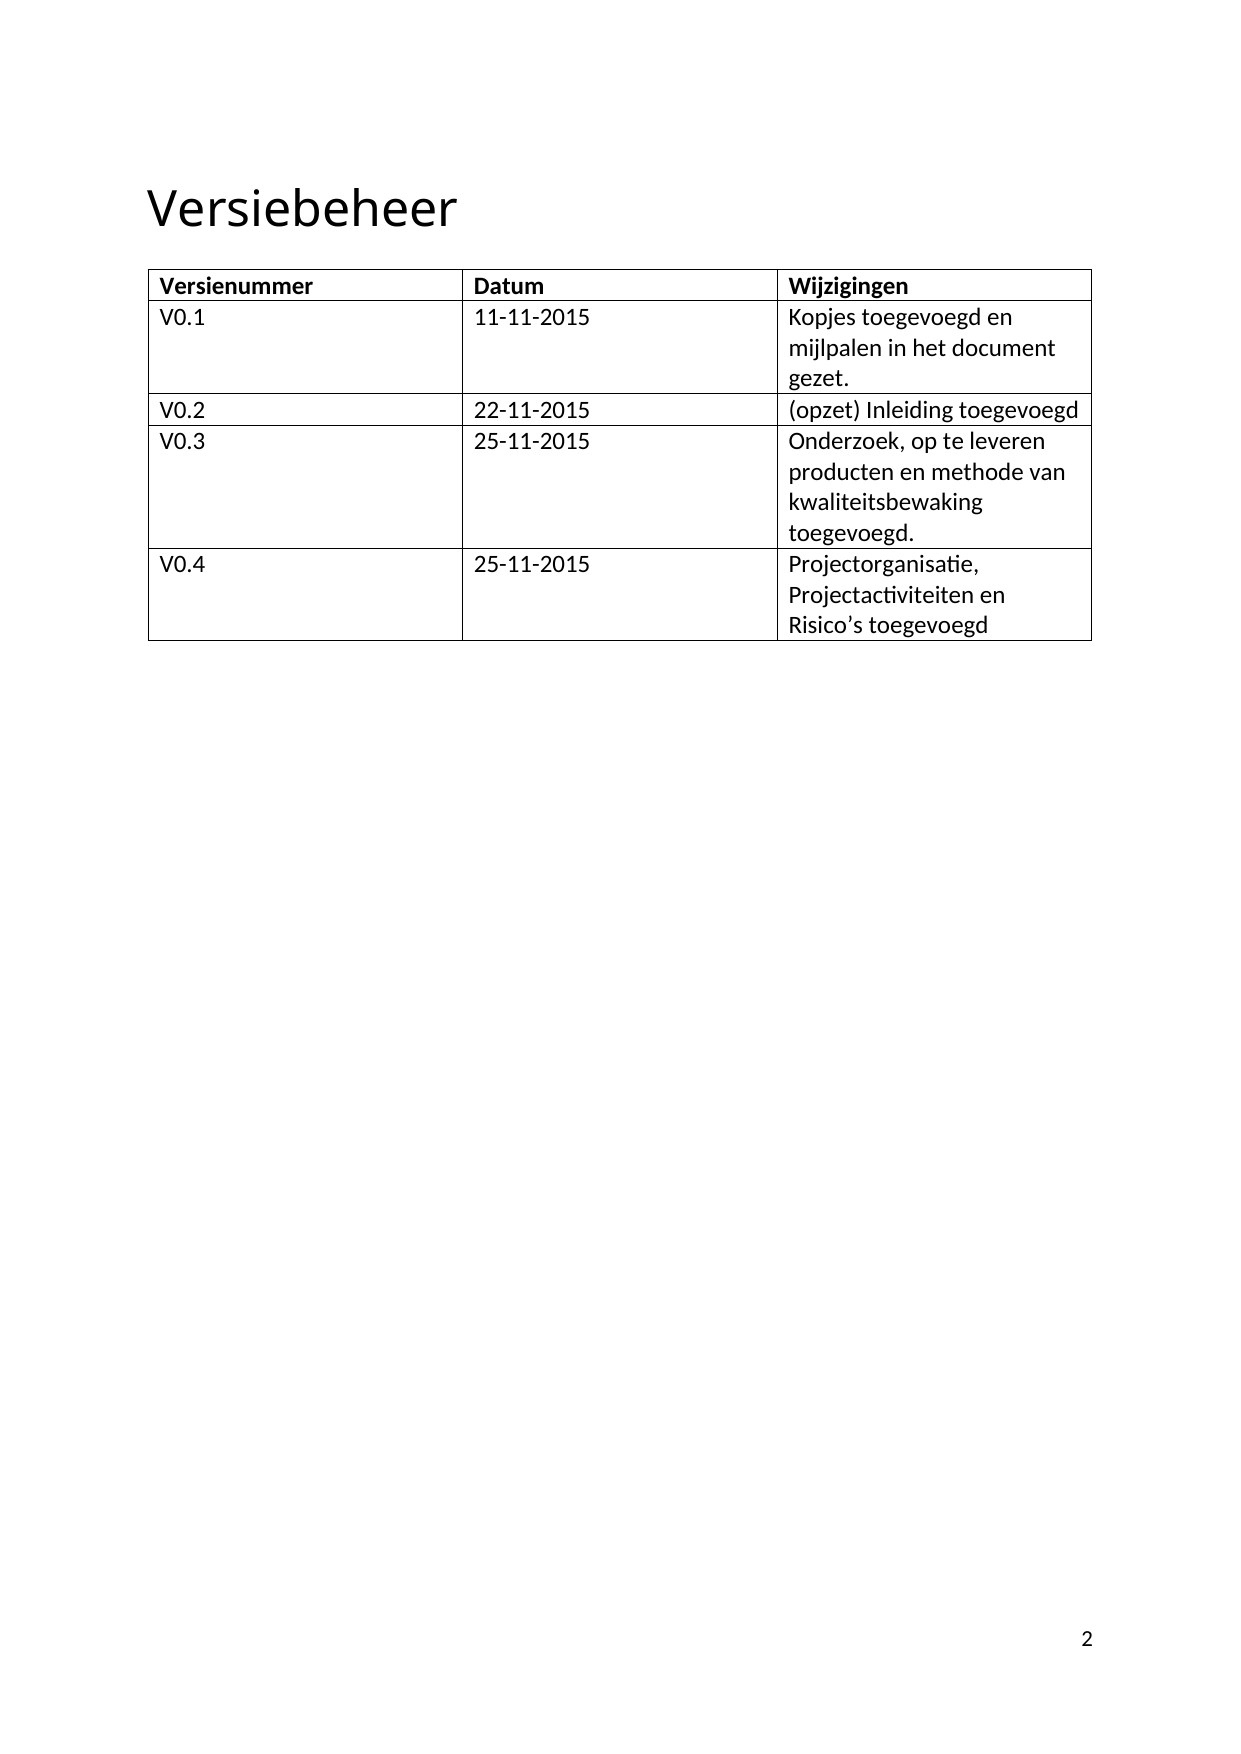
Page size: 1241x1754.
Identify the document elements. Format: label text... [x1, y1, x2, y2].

table_cell 22-11-2015 [463, 394, 777, 424]
table_header Versienummer [149, 270, 462, 300]
table_cell V0.2 [149, 394, 462, 424]
table_cell 25-11-2015 [463, 426, 777, 548]
table_cell Kopjes toegevoegd en mijlpalen in het document gezet. [778, 301, 1091, 393]
table_cell 25-11-2015 [463, 549, 777, 640]
table_cell V0.1 [149, 301, 462, 393]
table_cell V0.4 [149, 549, 462, 640]
table_cell 11-11-2015 [463, 301, 777, 393]
subtitle Versiebeheer [148, 173, 1093, 241]
table_header Datum [463, 270, 777, 300]
table_cell Projectorganisatie, Projectactiviteiten en Risico’s toegevoegd [778, 549, 1091, 640]
table_cell (opzet) Inleiding toegevoegd [778, 394, 1091, 424]
table_header Wijzigingen [778, 270, 1091, 300]
table_cell Onderzoek, op te leveren producten en methode van kwaliteitsbewaking toegevoegd. [778, 426, 1091, 548]
table_cell V0.3 [149, 426, 462, 548]
